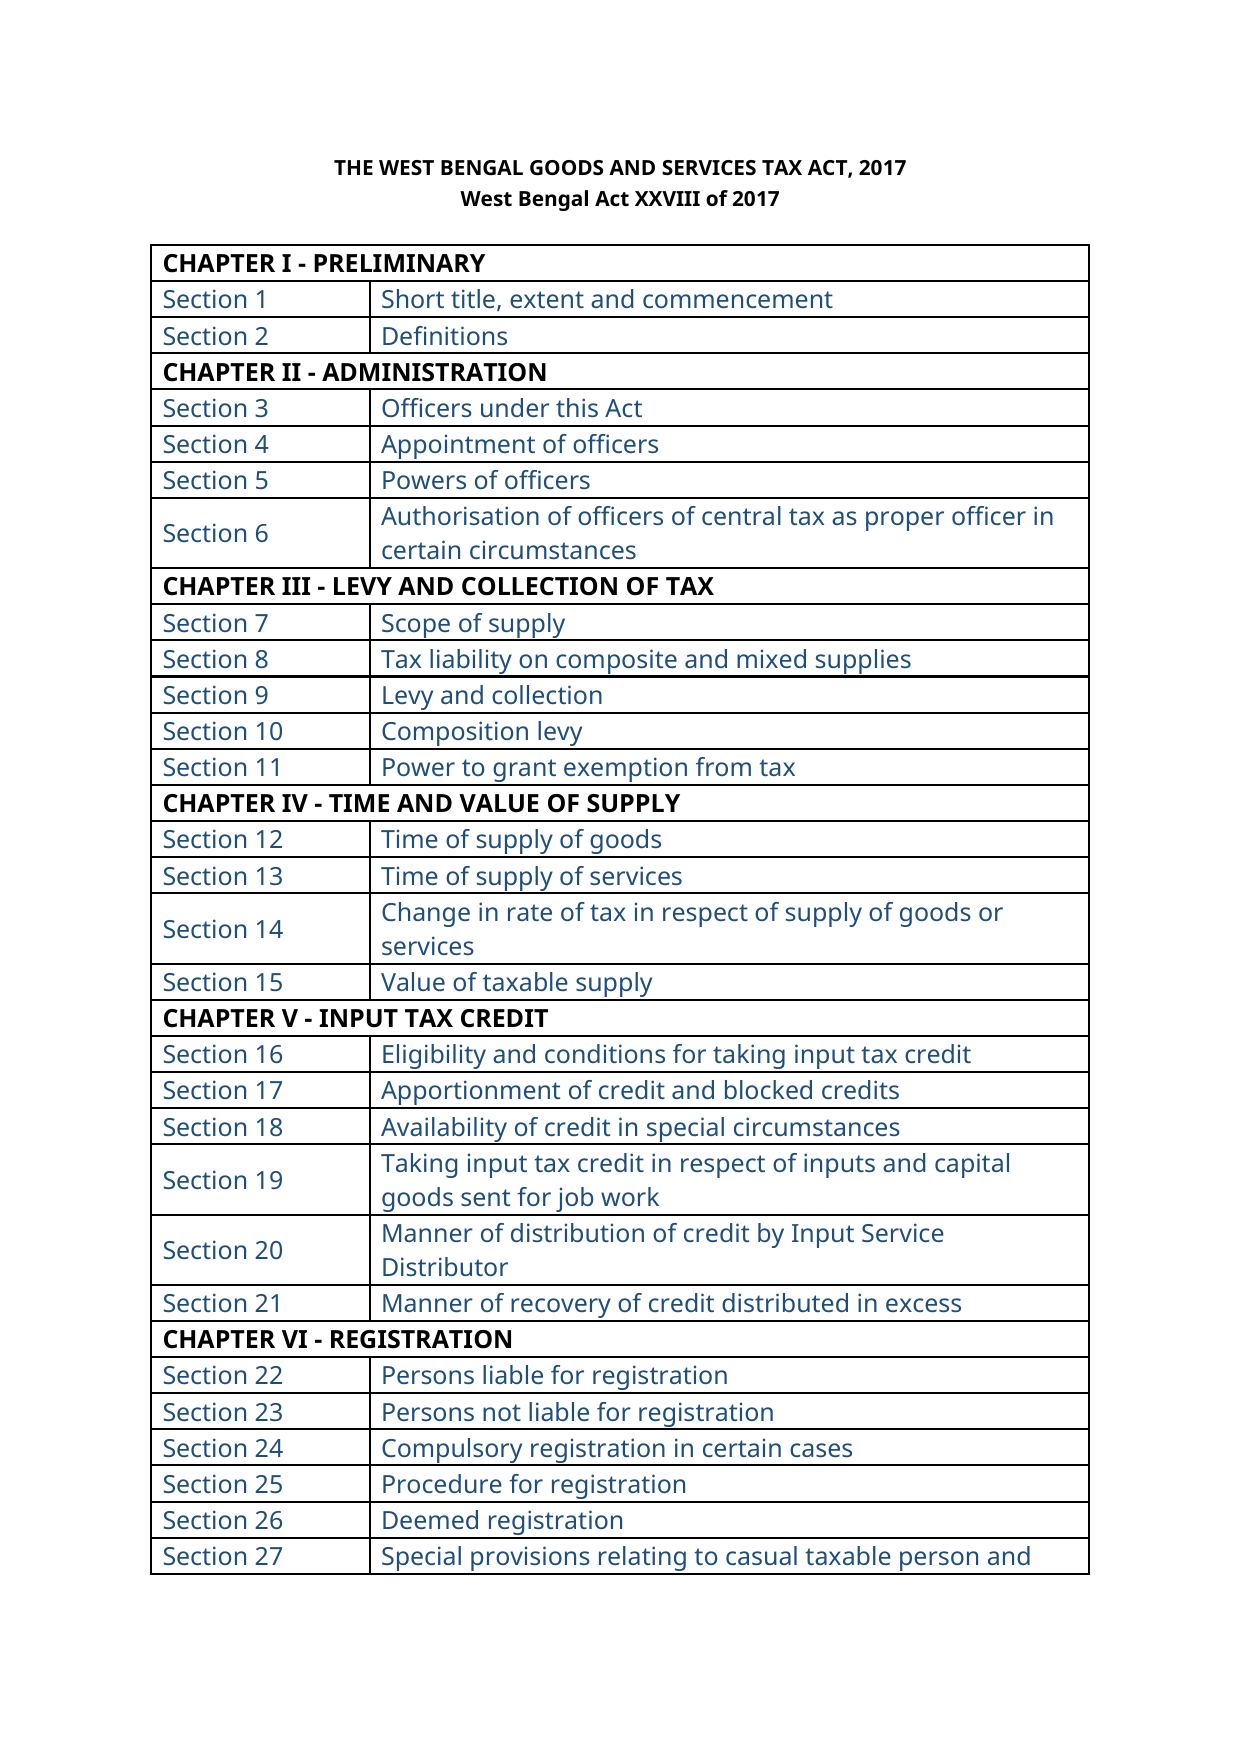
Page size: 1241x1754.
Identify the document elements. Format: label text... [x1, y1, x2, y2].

table_cell Section 7 [152, 605, 369, 639]
table_cell Section 17 [152, 1073, 369, 1107]
table_cell Taking input tax credit in respect of inputs and capital goods sent for job work [371, 1145, 1088, 1213]
table_cell Definitions [371, 318, 1088, 352]
table_cell Section 14 [152, 894, 369, 962]
table_cell Manner of recovery of credit distributed in excess [371, 1286, 1088, 1320]
table_cell Persons liable for registration [371, 1358, 1088, 1392]
table_cell Section 13 [152, 858, 369, 892]
table_cell Section 8 [152, 641, 369, 675]
table_cell CHAPTER VI - REGISTRATION [152, 1322, 1088, 1356]
table_cell Section 27 [152, 1539, 369, 1573]
table_cell Power to grant exemption from tax [371, 750, 1088, 784]
table_cell Section 4 [152, 427, 369, 461]
table_cell Change in rate of tax in respect of supply of goods or services [371, 894, 1088, 962]
table_cell Section 16 [152, 1037, 369, 1071]
table_cell Section 25 [152, 1466, 369, 1501]
table_cell Time of supply of goods [371, 822, 1088, 856]
table_cell Section 11 [152, 750, 369, 784]
text THE WEST BENGAL GOODS AND SERVICES TAX ACT, 2017 [150, 150, 1090, 181]
table_cell Section 18 [152, 1109, 369, 1143]
table_cell Section 26 [152, 1503, 369, 1537]
table_cell Compulsory registration in certain cases [371, 1430, 1088, 1464]
table_cell Value of taxable supply [371, 965, 1088, 999]
table_cell Section 23 [152, 1394, 369, 1428]
table_cell Persons not liable for registration [371, 1394, 1088, 1428]
table_cell Procedure for registration [371, 1466, 1088, 1501]
table_cell Time of supply of services [371, 858, 1088, 892]
table_cell Section 12 [152, 822, 369, 856]
table_cell CHAPTER V - INPUT TAX CREDIT [152, 1001, 1088, 1035]
table_cell CHAPTER II - ADMINISTRATION [152, 354, 1088, 388]
table_cell Scope of supply [371, 605, 1088, 639]
table_cell Section 15 [152, 965, 369, 999]
table_cell Section 5 [152, 463, 369, 497]
table_cell Section 24 [152, 1430, 369, 1464]
table_cell Tax liability on composite and mixed supplies [371, 641, 1088, 675]
table_cell Section 3 [152, 390, 369, 424]
table_cell Deemed registration [371, 1503, 1088, 1537]
table_cell CHAPTER IV - TIME AND VALUE OF SUPPLY [152, 786, 1088, 820]
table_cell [371, 1539, 1088, 1573]
table_cell Section 6 [152, 499, 369, 567]
table_cell Appointment of officers [371, 427, 1088, 461]
table_cell Section 2 [152, 318, 369, 352]
table_cell Manner of distribution of credit by Input Service Distributor [371, 1216, 1088, 1284]
table_cell CHAPTER III - LEVY AND COLLECTION OF TAX [152, 569, 1088, 603]
table_cell Eligibility and conditions for taking input tax credit [371, 1037, 1088, 1071]
table_cell Apportionment of credit and blocked credits [371, 1073, 1088, 1107]
table_cell Section 21 [152, 1286, 369, 1320]
table_cell Section 1 [152, 282, 369, 316]
table_cell Powers of officers [371, 463, 1088, 497]
table_cell Availability of credit in special circumstances [371, 1109, 1088, 1143]
table_cell Section 19 [152, 1145, 369, 1213]
table_cell Composition levy [371, 714, 1088, 748]
table_cell Section 9 [152, 678, 369, 712]
table_cell Levy and collection [371, 678, 1088, 712]
table_cell Section 20 [152, 1216, 369, 1284]
table_cell Section 10 [152, 714, 369, 748]
table_cell Section 22 [152, 1358, 369, 1392]
text West Bengal Act XXVIII of 2017 [150, 181, 1090, 212]
table_cell Short title, extent and commencement [371, 282, 1088, 316]
table_cell Officers under this Act [371, 390, 1088, 424]
table_header CHAPTER I - PRELIMINARY [152, 246, 1088, 280]
table_cell Authorisation of officers of central tax as proper officer in certain circumstances [371, 499, 1088, 567]
